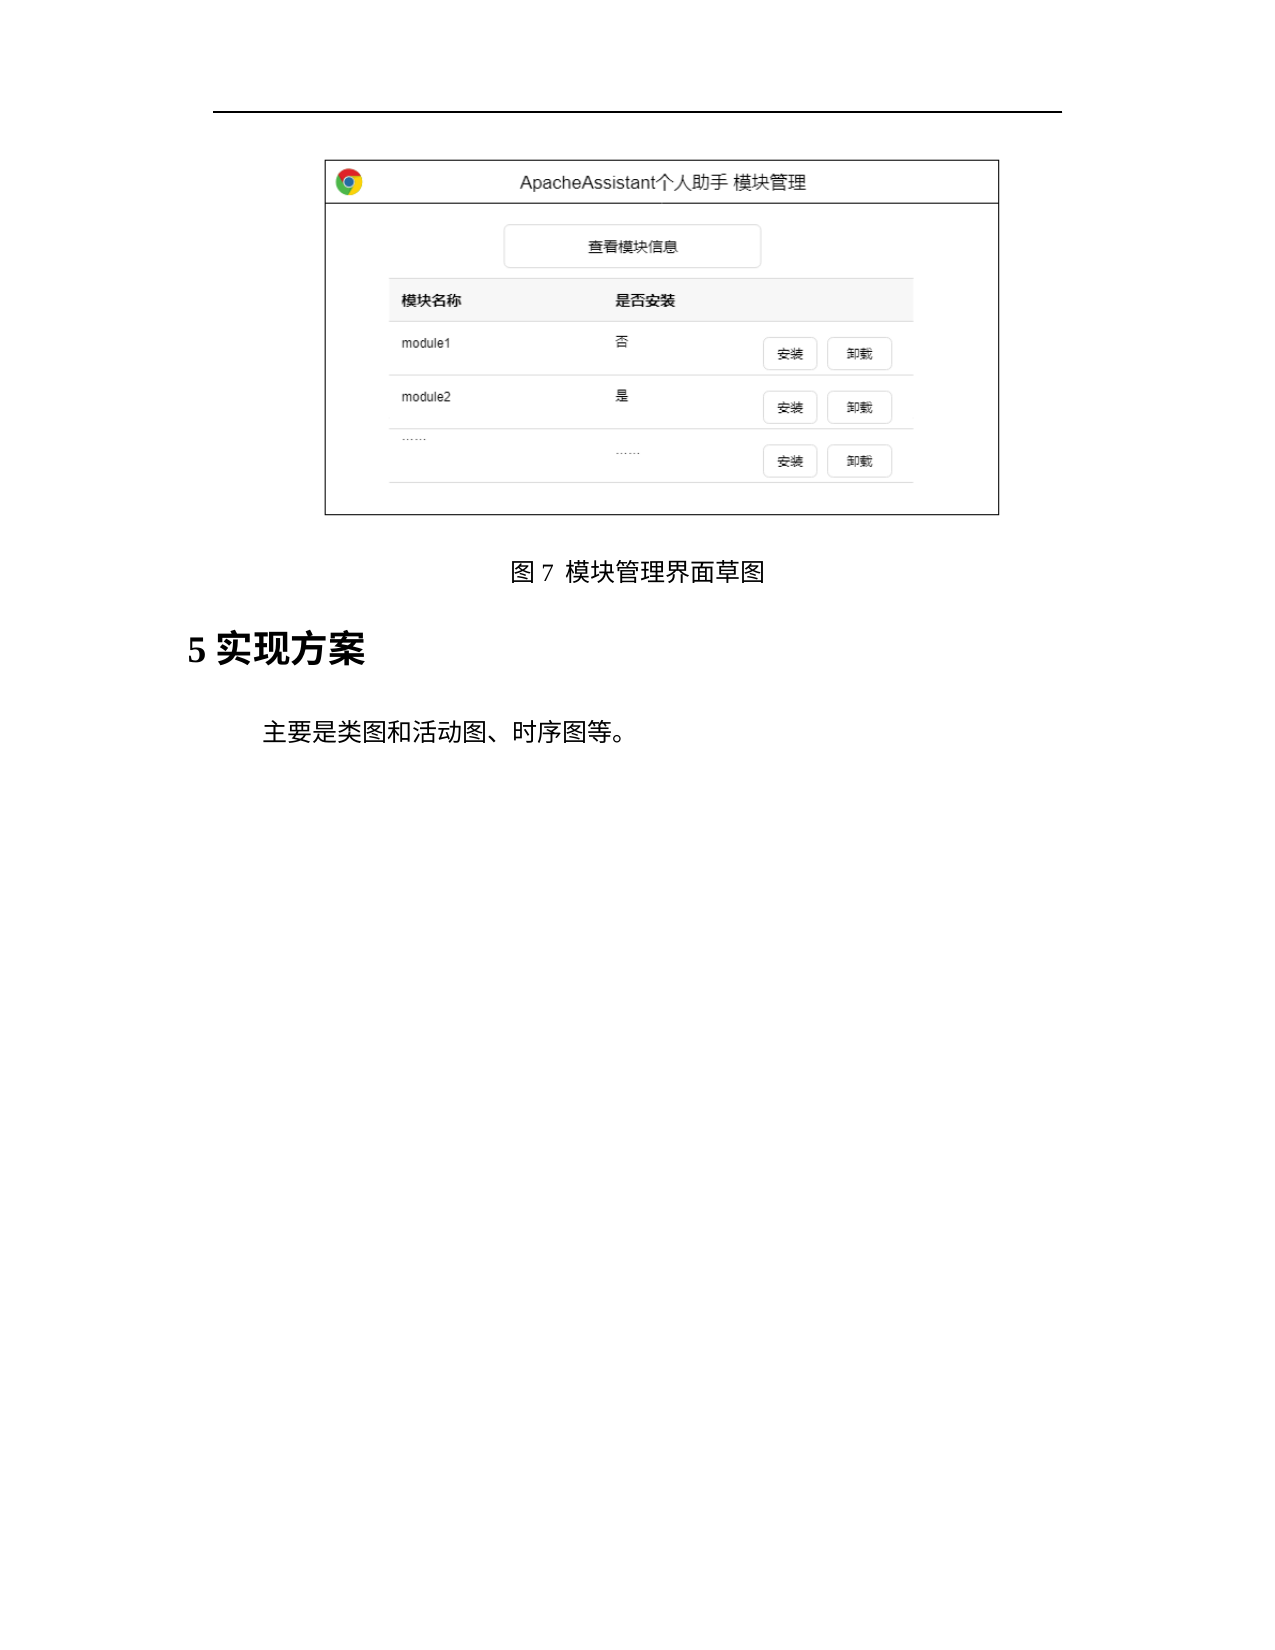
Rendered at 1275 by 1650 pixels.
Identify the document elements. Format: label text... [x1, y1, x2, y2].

subtitle 5 实现方案 [187, 619, 1062, 673]
text 图 7 模块管理界面草图 [212, 552, 1062, 588]
text 主要是类图和活动图、时序图等。 [212, 713, 1062, 749]
picture [314, 150, 1011, 526]
